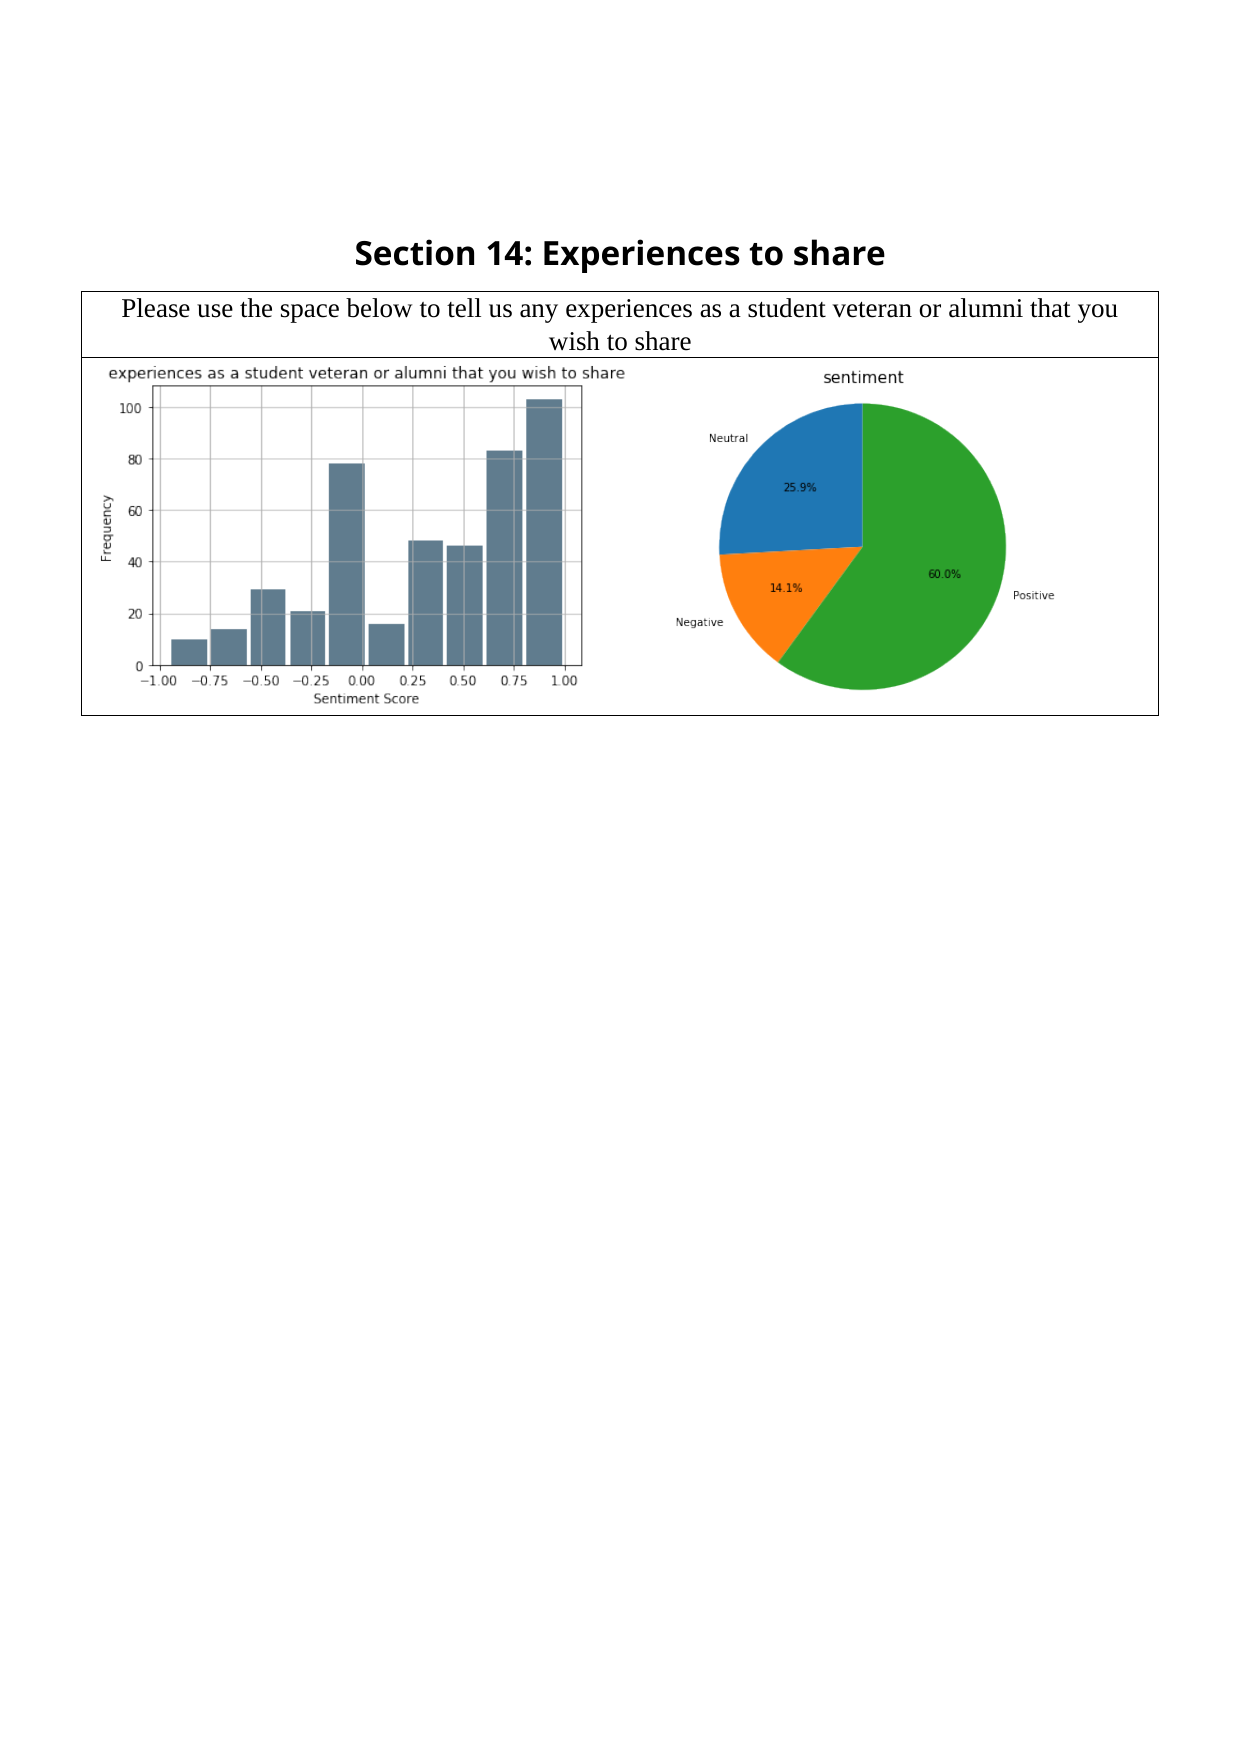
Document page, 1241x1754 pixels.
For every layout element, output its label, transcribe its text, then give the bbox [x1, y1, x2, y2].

picture [638, 363, 1088, 714]
picture [92, 357, 634, 714]
title Section 14: Experiences to share [187, 219, 1053, 284]
table_header Please use the space below to tell us any experiences as a student veteran or alumni that you wish to share [82, 292, 1158, 357]
table_cell [82, 358, 1158, 715]
